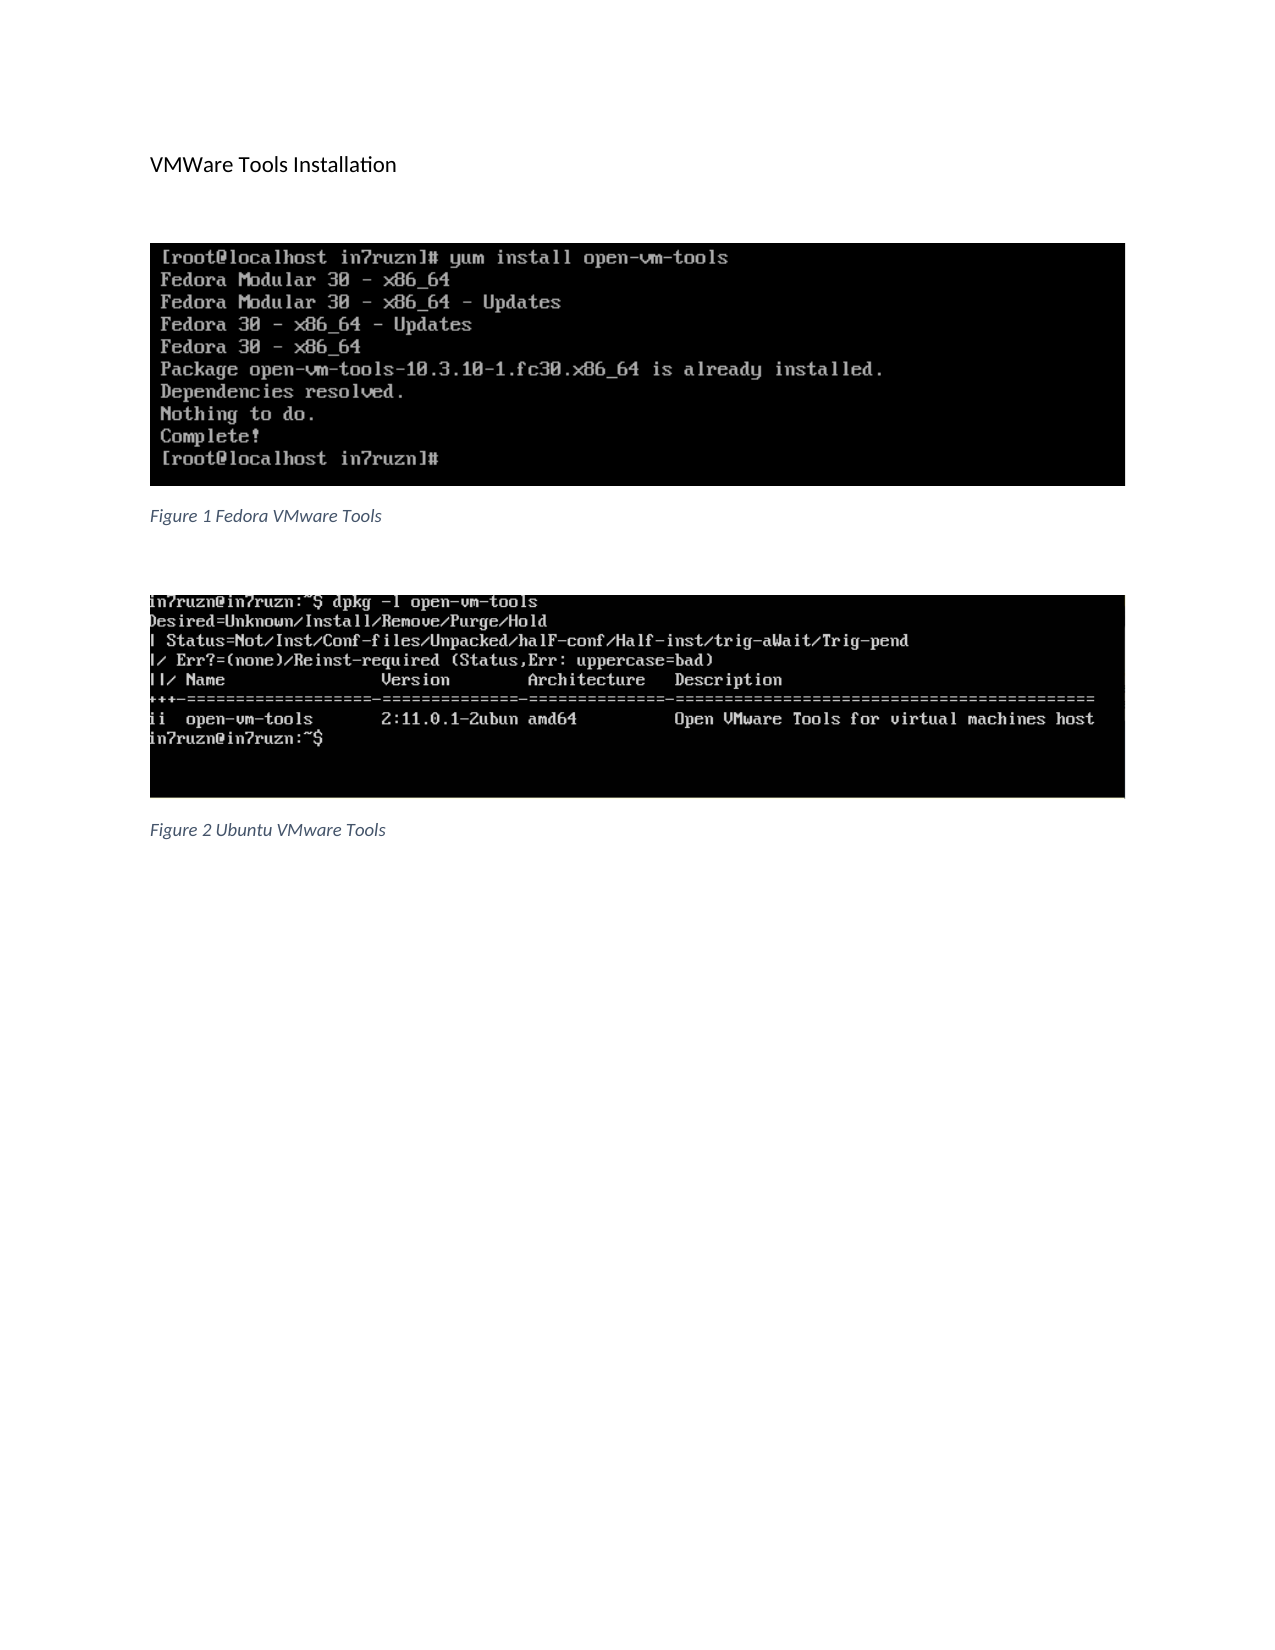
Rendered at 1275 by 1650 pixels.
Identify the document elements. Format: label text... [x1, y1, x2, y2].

text VMWare Tools Installation [150, 150, 1125, 178]
picture [150, 595, 1125, 799]
picture [150, 243, 1125, 486]
